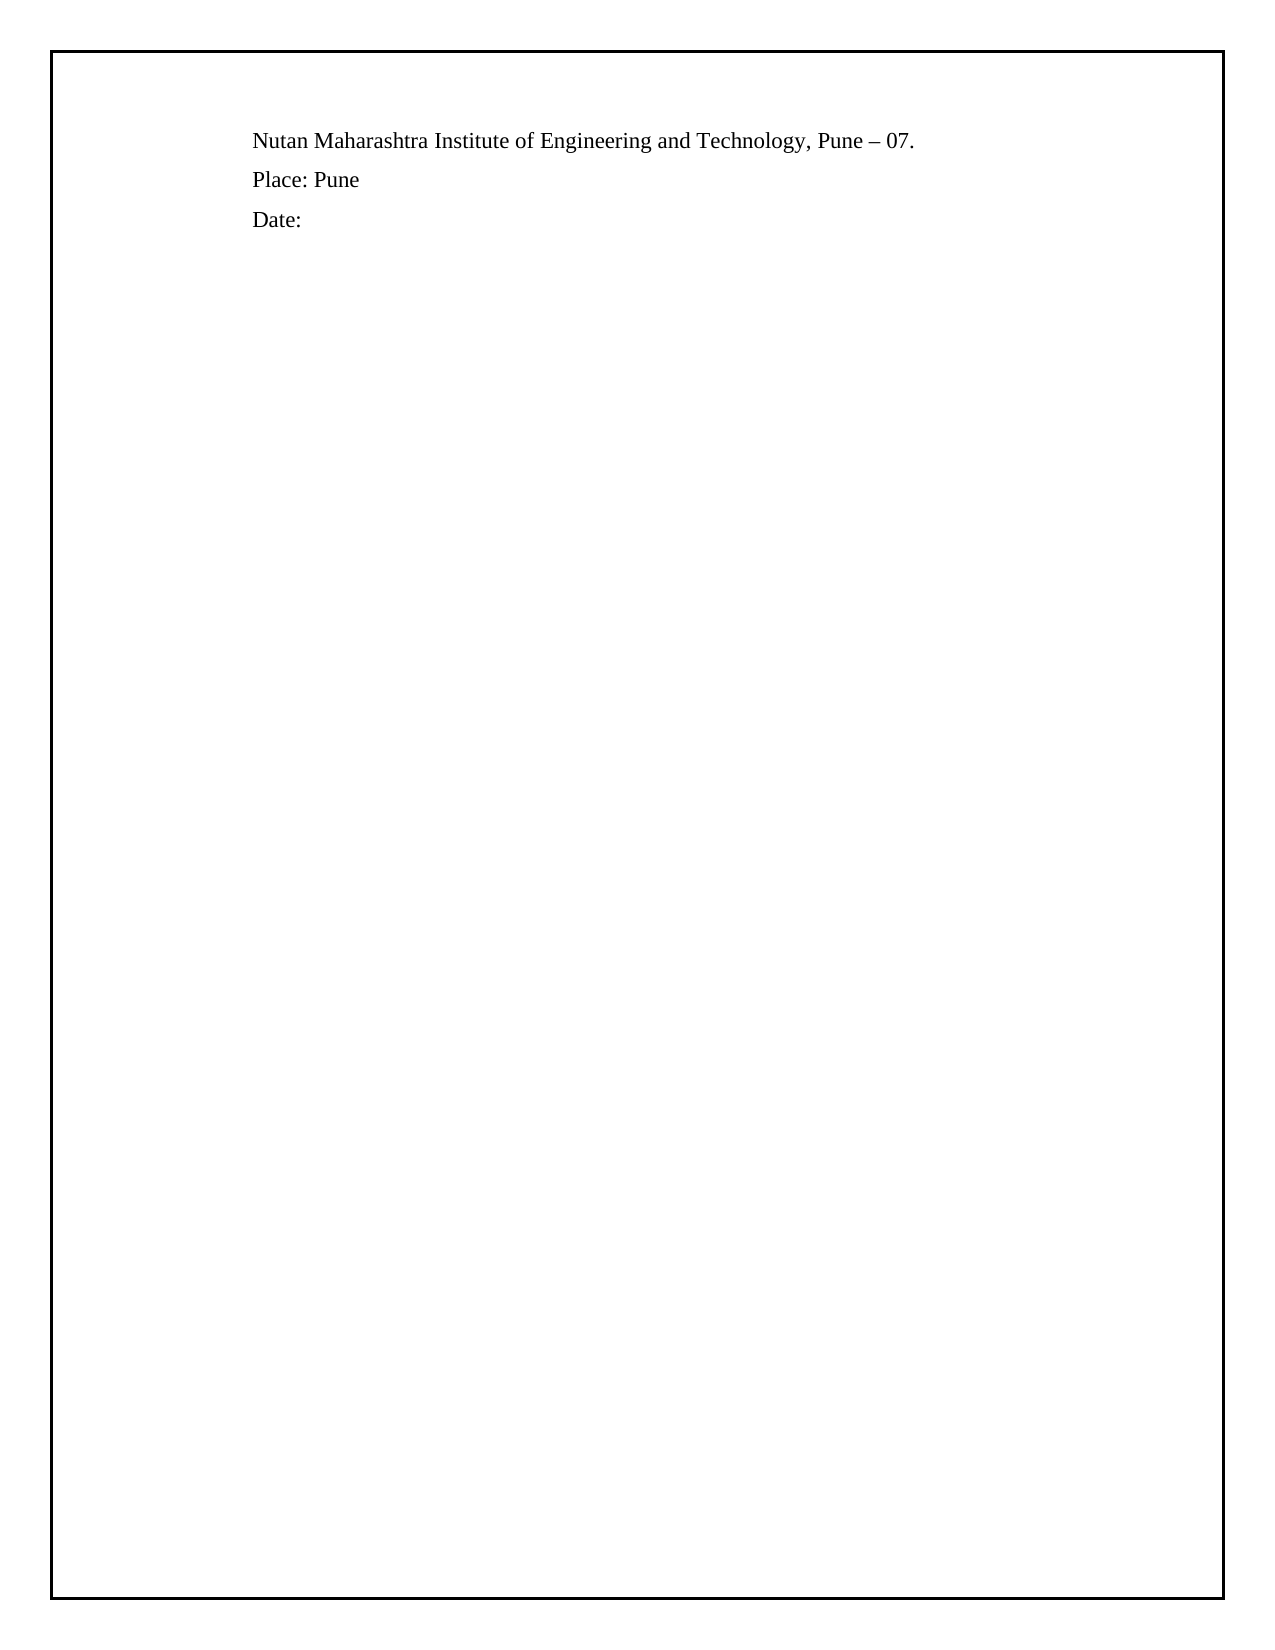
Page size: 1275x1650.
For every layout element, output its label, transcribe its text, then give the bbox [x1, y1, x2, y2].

text Date: [252, 206, 1194, 233]
text Nutan Maharashtra Institute of Engineering and Technology, Pune – 07. Place: Pune [252, 127, 936, 193]
